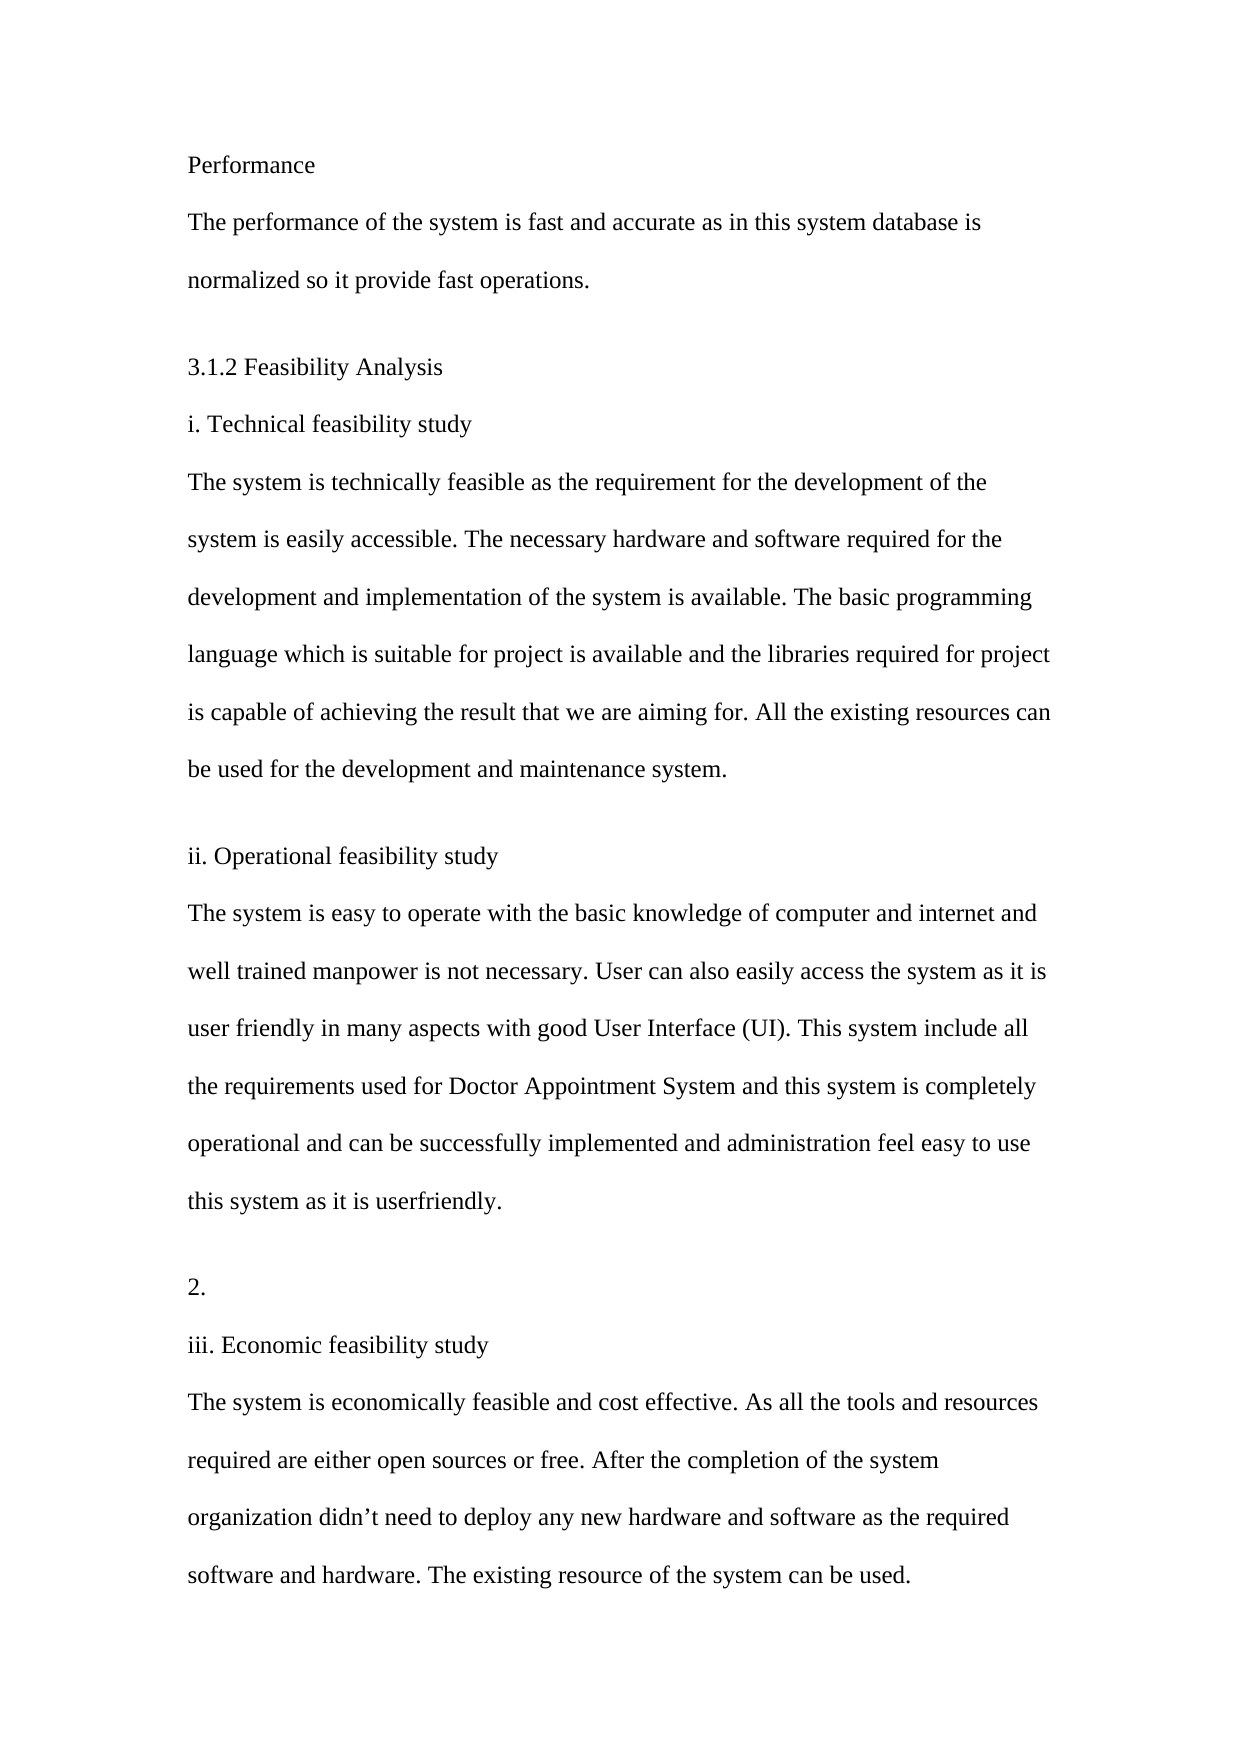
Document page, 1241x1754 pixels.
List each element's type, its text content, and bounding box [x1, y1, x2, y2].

text Performance The performance of the system is fast and accurate as in this system database is normalized so it provide fast operations. [187, 150, 1053, 294]
text 2. iii. Economic feasibility study The system is economically feasible and cost effective. As all the tools and resources required are either open sources or free. After the completion of the system organization didn’t need to deploy any new hardware and software as the required software and hardware. The existing resource of the system can be used. [187, 1272, 1053, 1589]
text ii. Operational feasibility study The system is easy to operate with the basic knowledge of computer and internet and well trained manpower is not necessary. User can also easily access the system as it is user friendly in many aspects with good User Interface (UI). This system include all the requirements used for Doctor Appointment System and this system is completely operational and can be successfully implemented and administration feel easy to use this system as it is userfriendly. [187, 841, 1053, 1214]
text 3.1.2 Feasibility Analysis i. Technical feasibility study The system is technically feasible as the requirement for the development of the system is easily accessible. The necessary hardware and software required for the development and implementation of the system is available. The basic programming language which is suitable for project is available and the libraries required for project is capable of achieving the result that we are aiming for. All the existing resources can be used for the development and maintenance system. [187, 352, 1053, 783]
